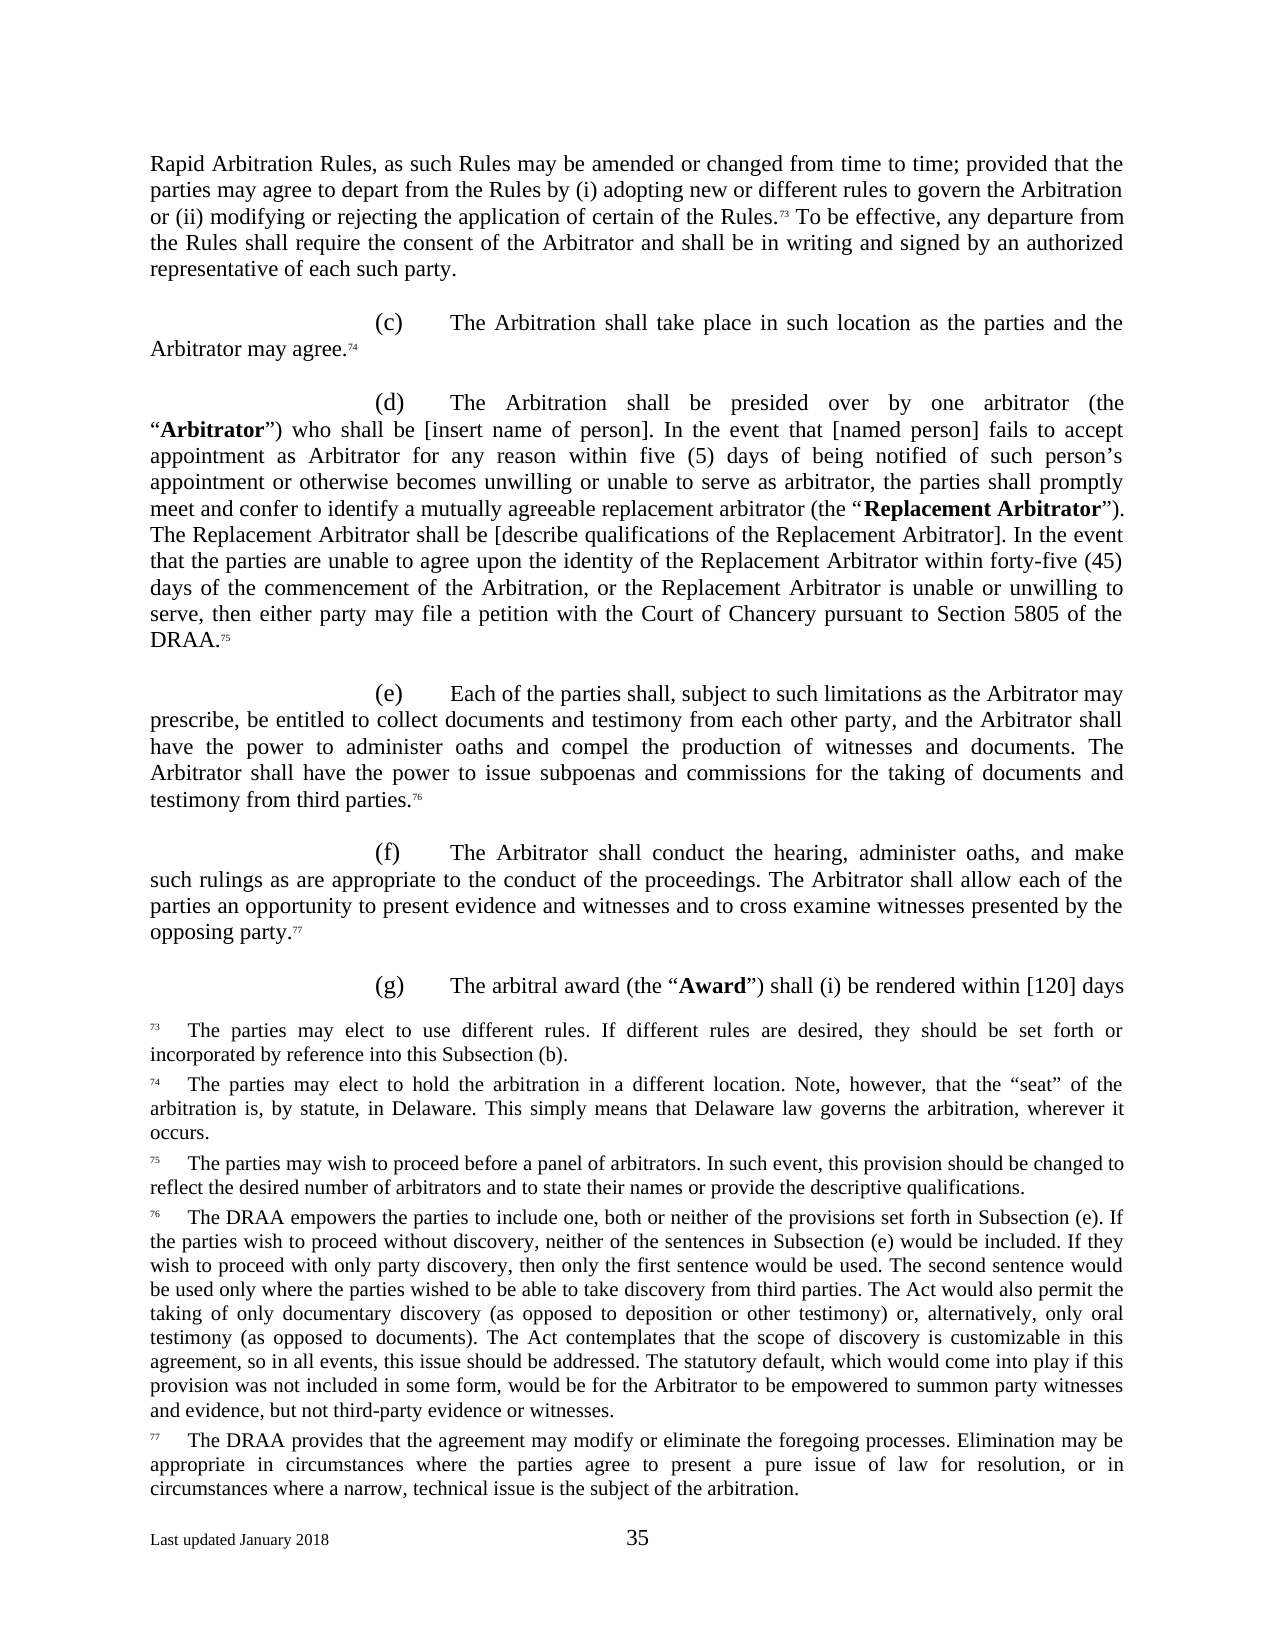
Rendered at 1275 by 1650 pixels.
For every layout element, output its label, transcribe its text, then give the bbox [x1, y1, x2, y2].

subtitle The Arbitration shall take place in such location as the parties and the Arbitrator may agree. [150, 307, 1125, 362]
subtitle The Arbitration shall be presided over by one arbitrator (the “Arbitrator”) who shall be [insert name of person]. In the event that [named person] fails to accept appointment as Arbitrator for any reason within five (5) days of being notified of such person’s appointment or otherwise becomes unwilling or unable to serve as arbitrator, the parties shall promptly meet and confer to identify a mutually agreeable replacement arbitrator (the “Replacement Arbitrator”). The Replacement Arbitrator shall be [describe qualifications of the Replacement Arbitrator]. In the event that the parties are unable to agree upon the identity of the Replacement Arbitrator within forty-five (45) days of the commencement of the Arbitration, or the Replacement Arbitrator is unable or unwilling to serve, then either party may file a petition with the Court of Chancery pursuant to Section 5805 of the DRAA. [150, 387, 1125, 653]
subtitle Each of the parties shall, subject to such limitations as the Arbitrator may prescribe, be entitled to collect documents and testimony from each other party, and the Arbitrator shall have the power to administer oaths and compel the production of witnesses and documents. The Arbitrator shall have the power to issue subpoenas and commissions for the taking of documents and testimony from third parties. [150, 678, 1125, 812]
subtitle The Arbitration shall be conducted in accordance with the Delaware Rapid Arbitration Rules, as such Rules may be amended or changed from time to time; provided that the parties may agree to depart from the Rules by (i) adopting new or different rules to govern the Arbitration or (ii) modifying or rejecting the application of certain of the Rules. To be effective, any departure from the Rules shall require the consent of the Arbitrator and shall be in writing and signed by an authorized representative of each such party. [150, 150, 1125, 282]
subtitle The Arbitrator shall conduct the hearing, administer oaths, and make such rulings as are appropriate to the conduct of the proceedings. The Arbitrator shall allow each of the parties an opportunity to present evidence and witnesses and to cross examine witnesses presented by the opposing party. [150, 837, 1125, 945]
